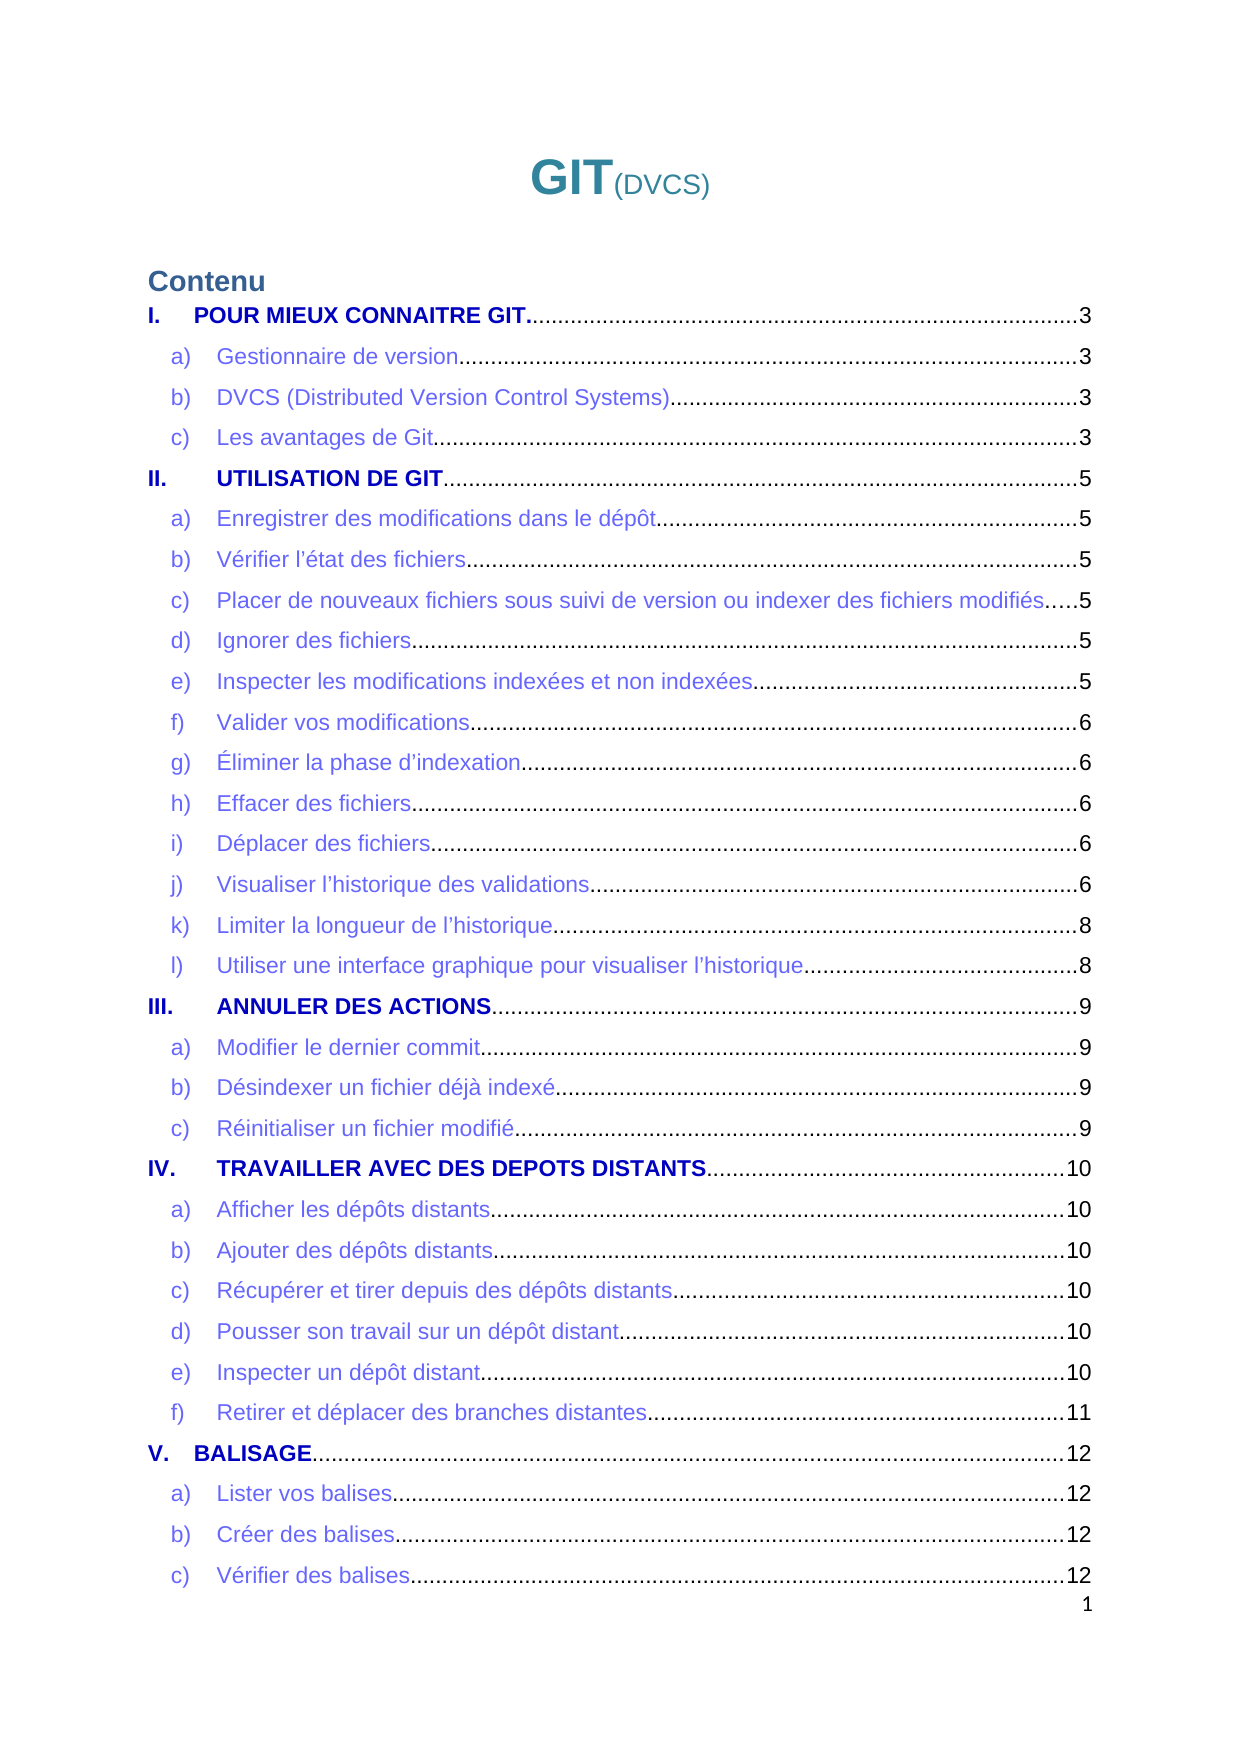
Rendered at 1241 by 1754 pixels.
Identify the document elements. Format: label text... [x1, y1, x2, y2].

text GIT(DVCS) [148, 148, 1093, 205]
